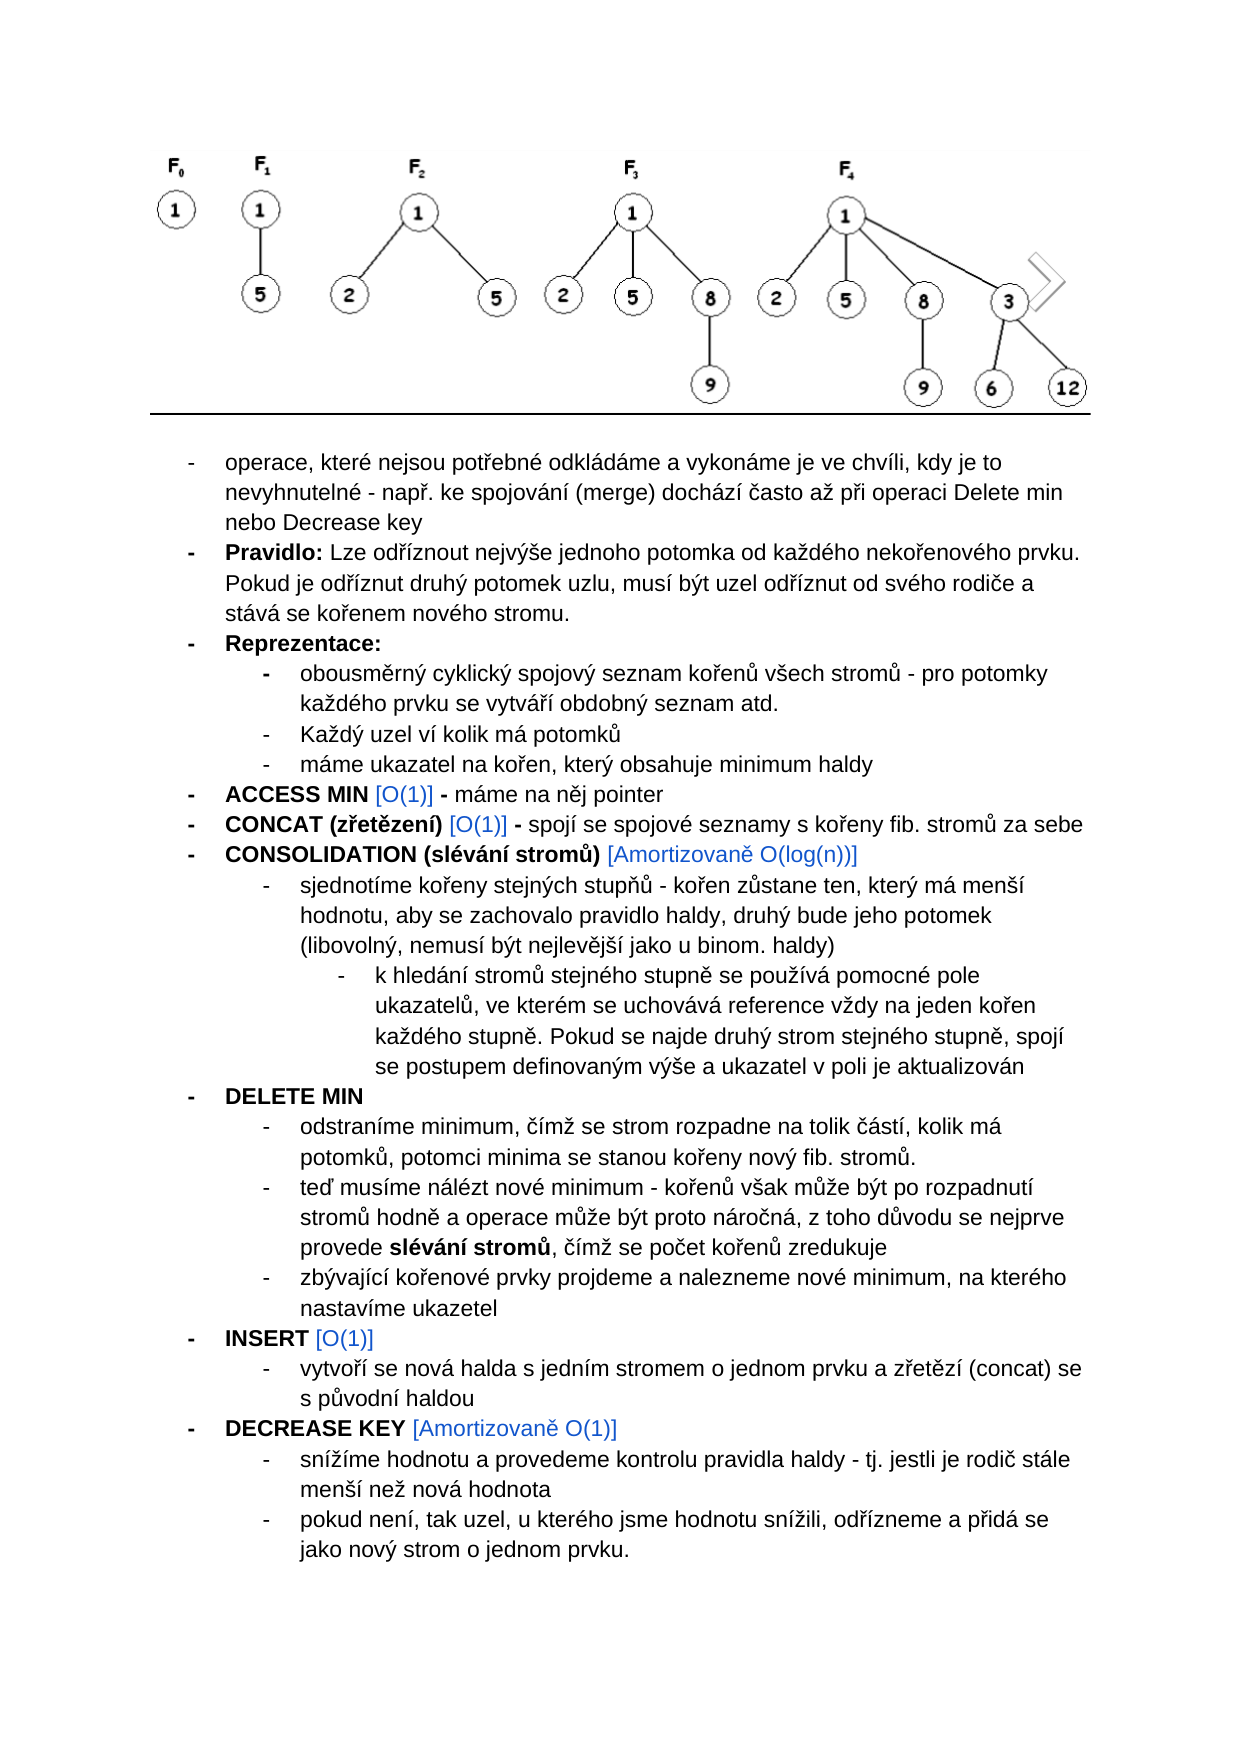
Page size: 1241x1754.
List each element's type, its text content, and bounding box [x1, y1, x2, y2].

list teď musíme nálézt nové minimum - kořenů však může být po rozpadnutí stromů hodně a operace může být proto náročná, z toho důvodu se nejprve provede slévání stromů, čímž se počet kořenů zredukuje [262, 1174, 1090, 1260]
list ACCESS MIN [O(1)] - máme na něj pointer [187, 781, 1090, 807]
list k hledání stromů stejného stupně se používá pomocné pole ukazatelů, ve kterém se uchovává reference vždy na jeden kořen každého stupně. Pokud se najde druhý strom stejného stupně, spojí se postupem definovaným výše a ukazatel v poli je aktualizován [337, 962, 1090, 1079]
list obousměrný cyklický spojový seznam kořenů všech stromů - pro potomky každého prvku se vytváří obdobný seznam atd. [262, 660, 1090, 717]
list snížíme hodnotu a provedeme kontrolu pravidla haldy - tj. jestli je rodič stále menší než nová hodnota [262, 1446, 1090, 1502]
list Reprezentace: [187, 630, 1090, 656]
list CONCAT (zřetězení) [O(1)] - spojí se spojové seznamy s kořeny fib. stromů za sebe [187, 811, 1090, 837]
list sjednotíme kořeny stejných stupňů - kořen zůstane ten, který má menší hodnotu, aby se zachovalo pravidlo haldy, druhý bude jeho potomek (libovolný, nemusí být nejlevější jako u binom. haldy) [262, 872, 1090, 958]
list INSERT [O(1)] [187, 1325, 1090, 1351]
list operace, které nejsou potřebné odkládáme a vykonáme je ve chvíli, kdy je to nevyhnutelné - např. ke spojování (merge) dochází často až při operaci Delete min nebo Decrease key [187, 449, 1090, 535]
list vytvoří se nová halda s jedním stromem o jednom prvku a zřetězí (concat) se s původní haldou [262, 1355, 1090, 1411]
list Pravidlo: Lze odříznout nejvýše jednoho potomka od každého nekořenového prvku. Pokud je odříznut druhý potomek uzlu, musí být uzel odříznut od svého rodiče a stává se kořenem nového stromu. [187, 539, 1090, 626]
list máme ukazatel na kořen, který obsahuje minimum haldy [262, 751, 1090, 777]
list zbývající kořenové prvky projdeme a nalezneme nové minimum, na kterého nastavíme ukazetel [262, 1264, 1090, 1321]
picture [150, 150, 1091, 415]
list odstraníme minimum, čímž se strom rozpadne na tolik částí, kolik má potomků, potomci minima se stanou kořeny nový fib. stromů. [262, 1113, 1090, 1170]
list DELETE MIN [187, 1083, 1090, 1109]
list CONSOLIDATION (slévání stromů) [Amortizovaně O(log(n))] [187, 841, 1090, 868]
list DECREASE KEY [Amortizovaně O(1)] [187, 1415, 1090, 1442]
list pokud není, tak uzel, u kterého jsme hodnotu snížili, odřízneme a přidá se jako nový strom o jednom prvku. [262, 1506, 1090, 1562]
list Každý uzel ví kolik má potomků [262, 721, 1090, 747]
